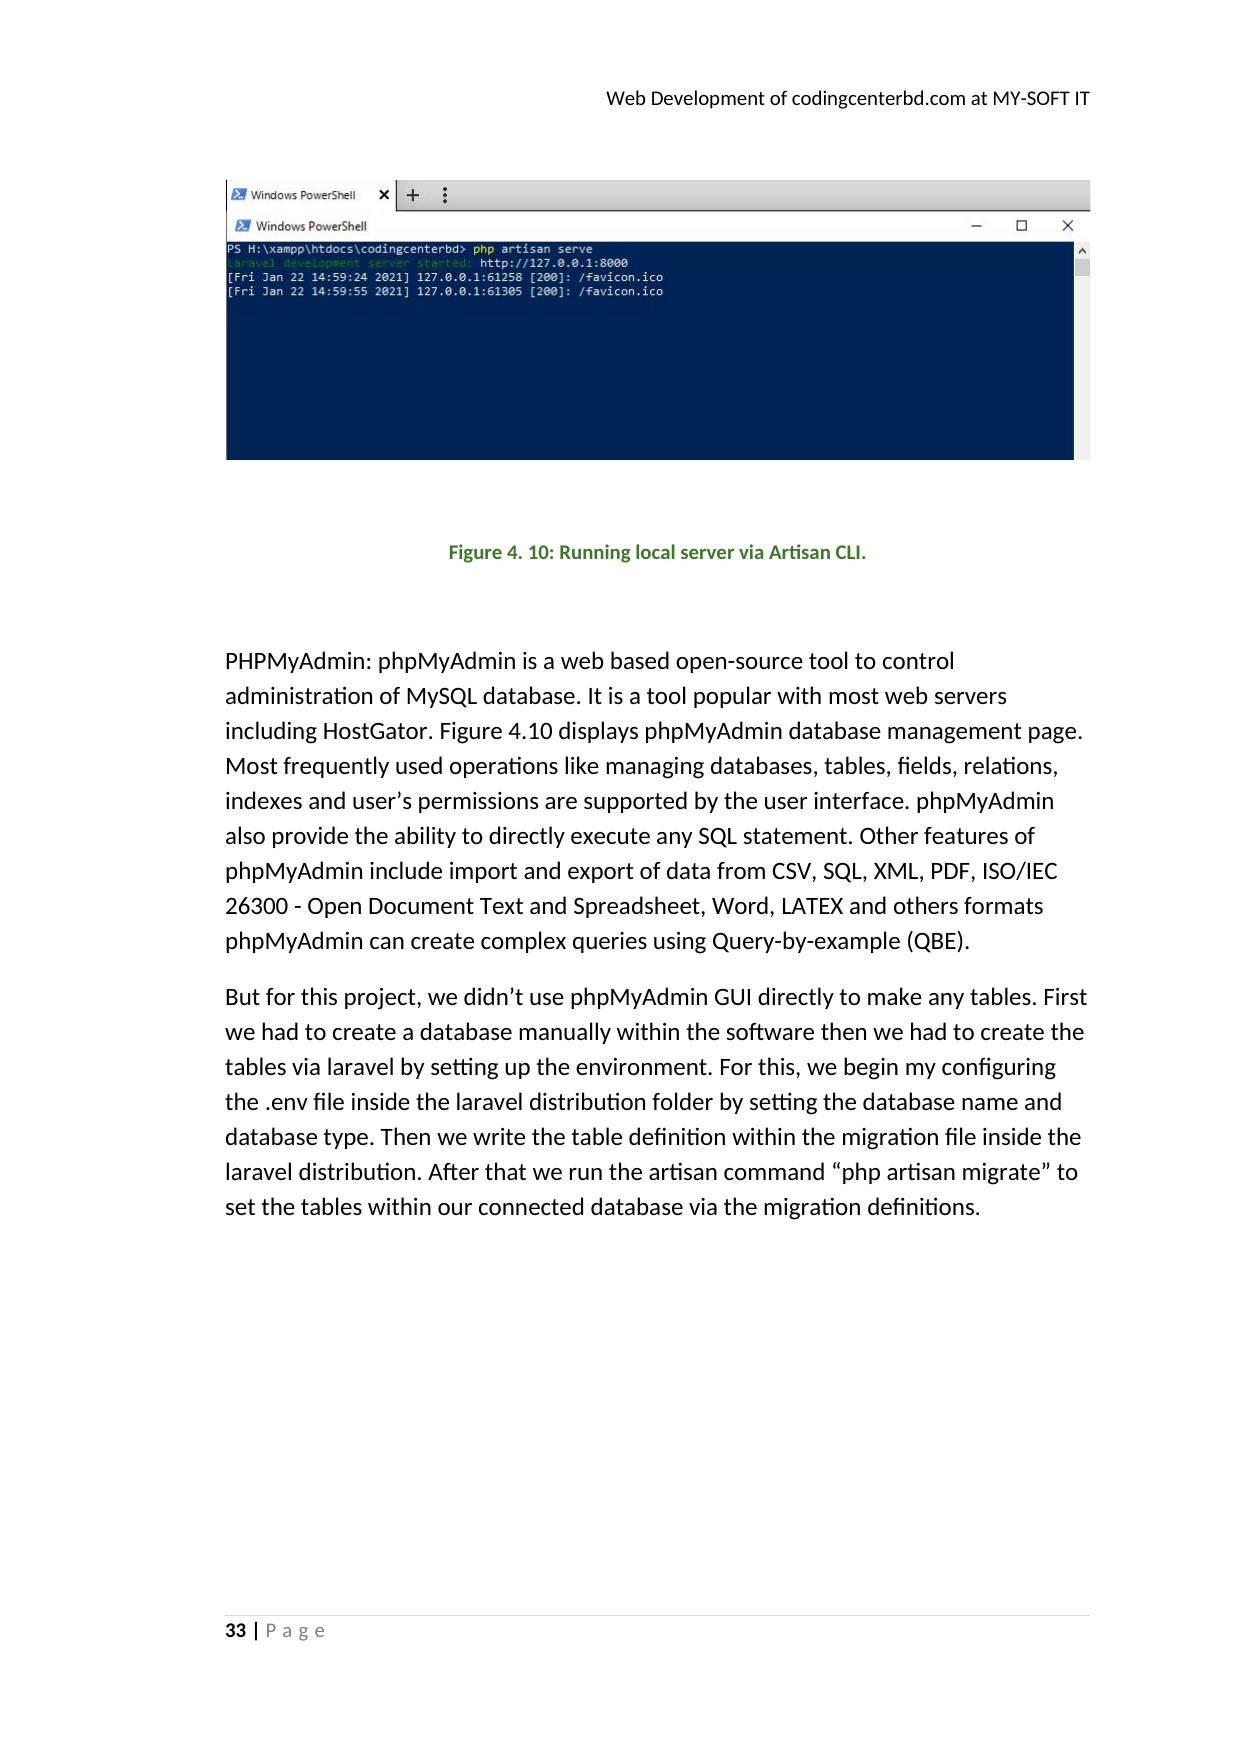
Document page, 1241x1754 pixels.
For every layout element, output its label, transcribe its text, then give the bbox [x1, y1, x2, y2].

picture [225, 180, 1091, 460]
text But for this project, we didn’t use phpMyAdmin GUI directly to make any tables. First we had to create a database manually within the software then we had to create the tables via laravel by setting up the environment. For this, we begin my configuring the .env file inside the laravel distribution folder by setting the database name and database type. Then we write the table definition within the migration file inside the laravel distribution. After that we run the artisan command “php artisan migrate” to set the tables within our connected database via the migration definitions. [225, 981, 1090, 1222]
text PHPMyAdmin: phpMyAdmin is a web based open-source tool to control administration of MySQL database. It is a tool popular with most web servers including HostGator. Figure 4.10 displays phpMyAdmin database management page. Most frequently used operations like managing databases, tables, fields, relations, indexes and user’s permissions are supported by the user interface. phpMyAdmin also provide the ability to directly execute any SQL statement. Other features of phpMyAdmin include import and export of data from CSV, SQL, XML, PDF, ISO/IEC 26300 - Open Document Text and Spreadsheet, Word, LATEX and others formats phpMyAdmin can create complex queries using Query-by-example (QBE). [225, 645, 1090, 956]
